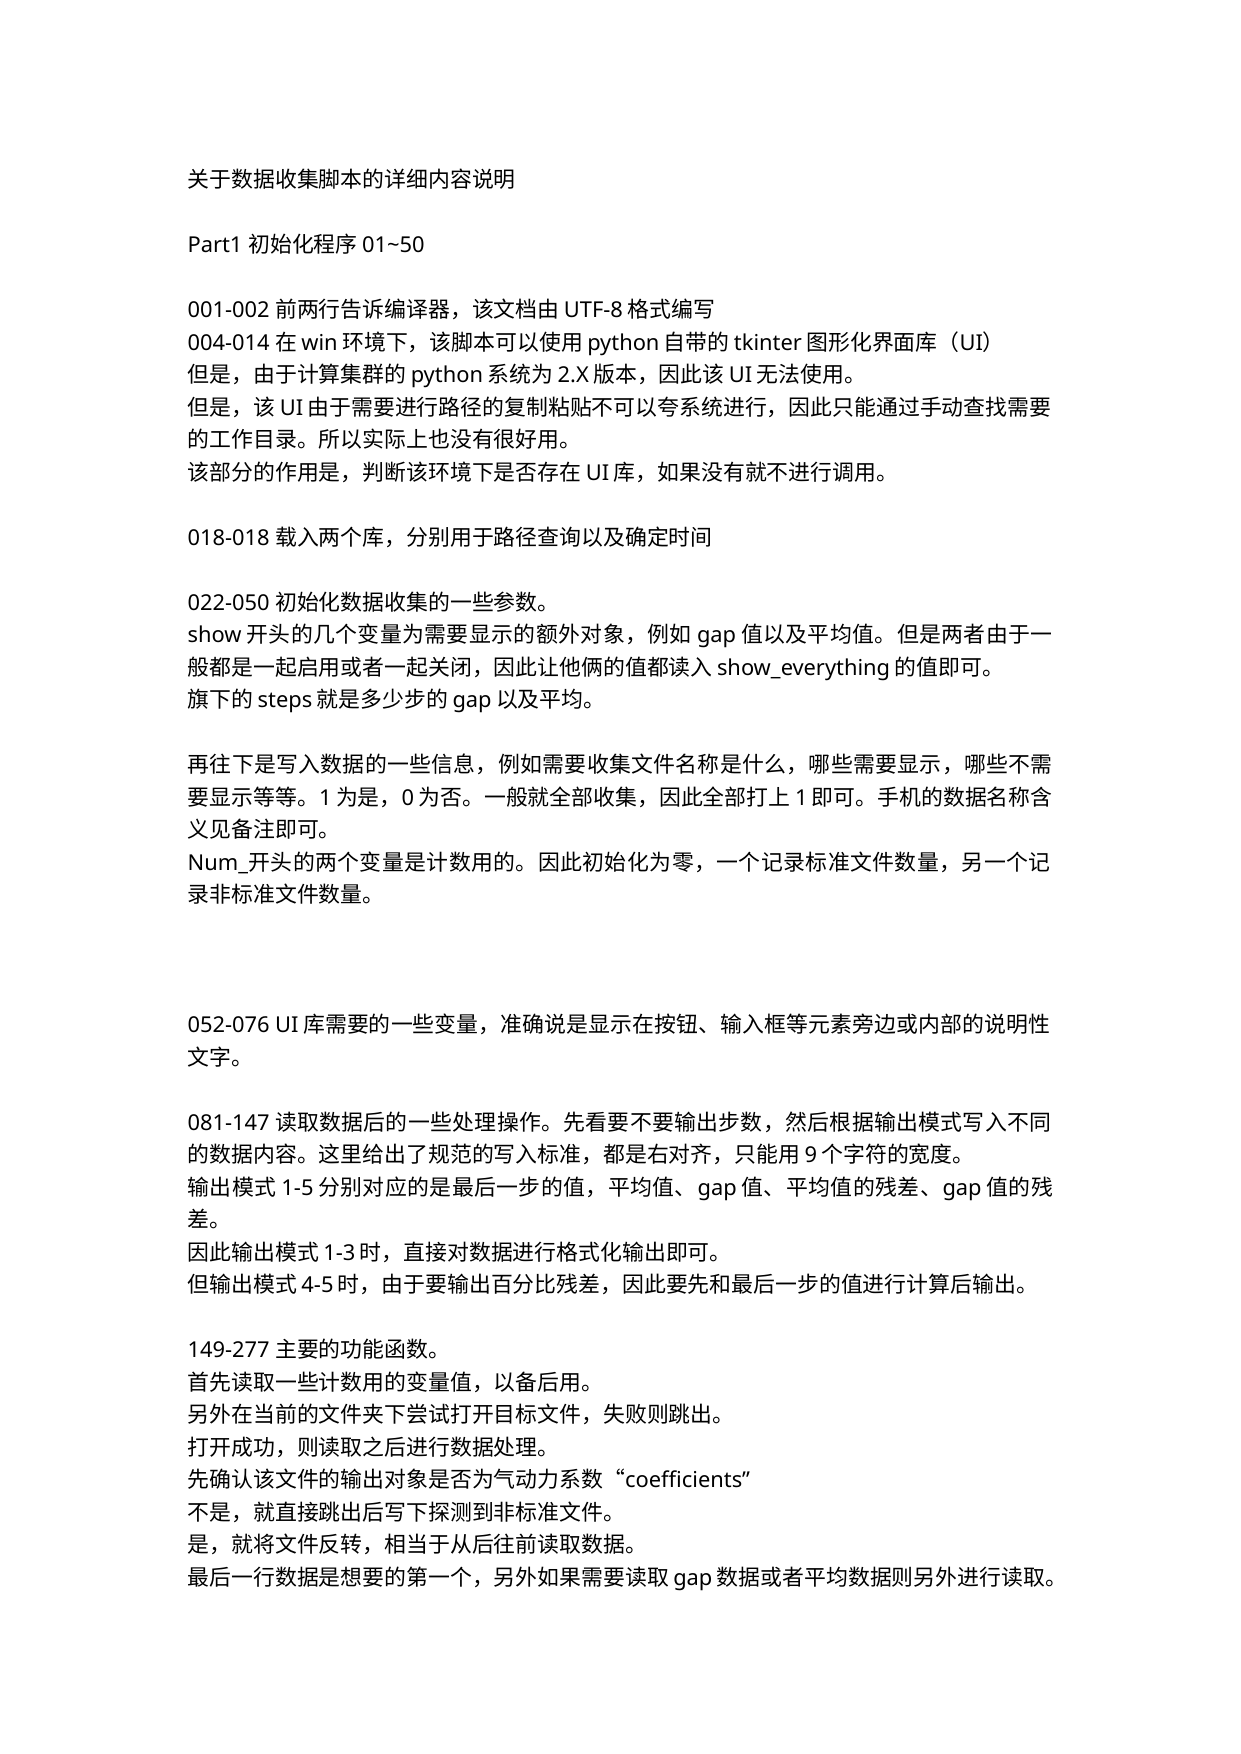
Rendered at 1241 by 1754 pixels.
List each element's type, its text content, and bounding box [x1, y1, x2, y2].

text 但是，由于计算集群的python系统为2.X版本，因此该UI无法使用。 [187, 357, 1053, 389]
text show开头的几个变量为需要显示的额外对象，例如gap值以及平均值。但是两者由于一般都是一起启用或者一起关闭，因此让他俩的值都读入show_everything的值即可。 [187, 617, 1053, 682]
text 打开成功，则读取之后进行数据处理。 [187, 1429, 1053, 1462]
text 001-002 前两行告诉编译器，该文档由UTF-8格式编写 [187, 292, 1053, 324]
text 最后一行数据是想要的第一个，另外如果需要读取gap数据或者平均数据则另外进行读取。 [187, 1559, 1053, 1592]
text 081-147 读取数据后的一些处理操作。先看要不要输出步数，然后根据输出模式写入不同的数据内容。这里给出了规范的写入标准，都是右对齐，只能用9个字符的宽度。 [187, 1104, 1053, 1169]
text 输出模式1-5分别对应的是最后一步的值，平均值、gap值、平均值的残差、gap值的残差。 [187, 1169, 1053, 1234]
text 但是，该UI由于需要进行路径的复制粘贴不可以夸系统进行，因此只能通过手动查找需要的工作目录。所以实际上也没有很好用。 [187, 389, 1053, 454]
text 关于数据收集脚本的详细内容说明 [187, 162, 1053, 194]
text 149-277 主要的功能函数。 [187, 1332, 1053, 1364]
text 018-018 载入两个库，分别用于路径查询以及确定时间 [187, 519, 1053, 552]
text 因此输出模式1-3时，直接对数据进行格式化输出即可。 [187, 1234, 1053, 1267]
text Num_开头的两个变量是计数用的。因此初始化为零，一个记录标准文件数量，另一个记录非标准文件数量。 [187, 844, 1053, 909]
text 022-050 初始化数据收集的一些参数。 [187, 584, 1053, 617]
text 该部分的作用是，判断该环境下是否存在UI库，如果没有就不进行调用。 [187, 454, 1053, 487]
text 但输出模式4-5时，由于要输出百分比残差，因此要先和最后一步的值进行计算后输出。 [187, 1267, 1053, 1299]
text 是，就将文件反转，相当于从后往前读取数据。 [187, 1527, 1053, 1559]
text 另外在当前的文件夹下尝试打开目标文件，失败则跳出。 [187, 1397, 1053, 1429]
text 004-014 在win环境下，该脚本可以使用python自带的tkinter图形化界面库（UI） [187, 324, 1053, 357]
text 再往下是写入数据的一些信息，例如需要收集文件名称是什么，哪些需要显示，哪些不需要显示等等。1为是，0为否。一般就全部收集，因此全部打上1即可。手机的数据名称含义见备注即可。 [187, 747, 1053, 844]
text 旗下的steps就是多少步的gap以及平均。 [187, 682, 1053, 714]
text 052-076 UI库需要的一些变量，准确说是显示在按钮、输入框等元素旁边或内部的说明性文字。 [187, 1007, 1053, 1072]
text 首先读取一些计数用的变量值，以备后用。 [187, 1364, 1053, 1397]
text Part1 初始化程序01~50 [187, 227, 1053, 259]
text 不是，就直接跳出后写下探测到非标准文件。 [187, 1494, 1053, 1527]
text 先确认该文件的输出对象是否为气动力系数“coefficients” [187, 1462, 1053, 1494]
